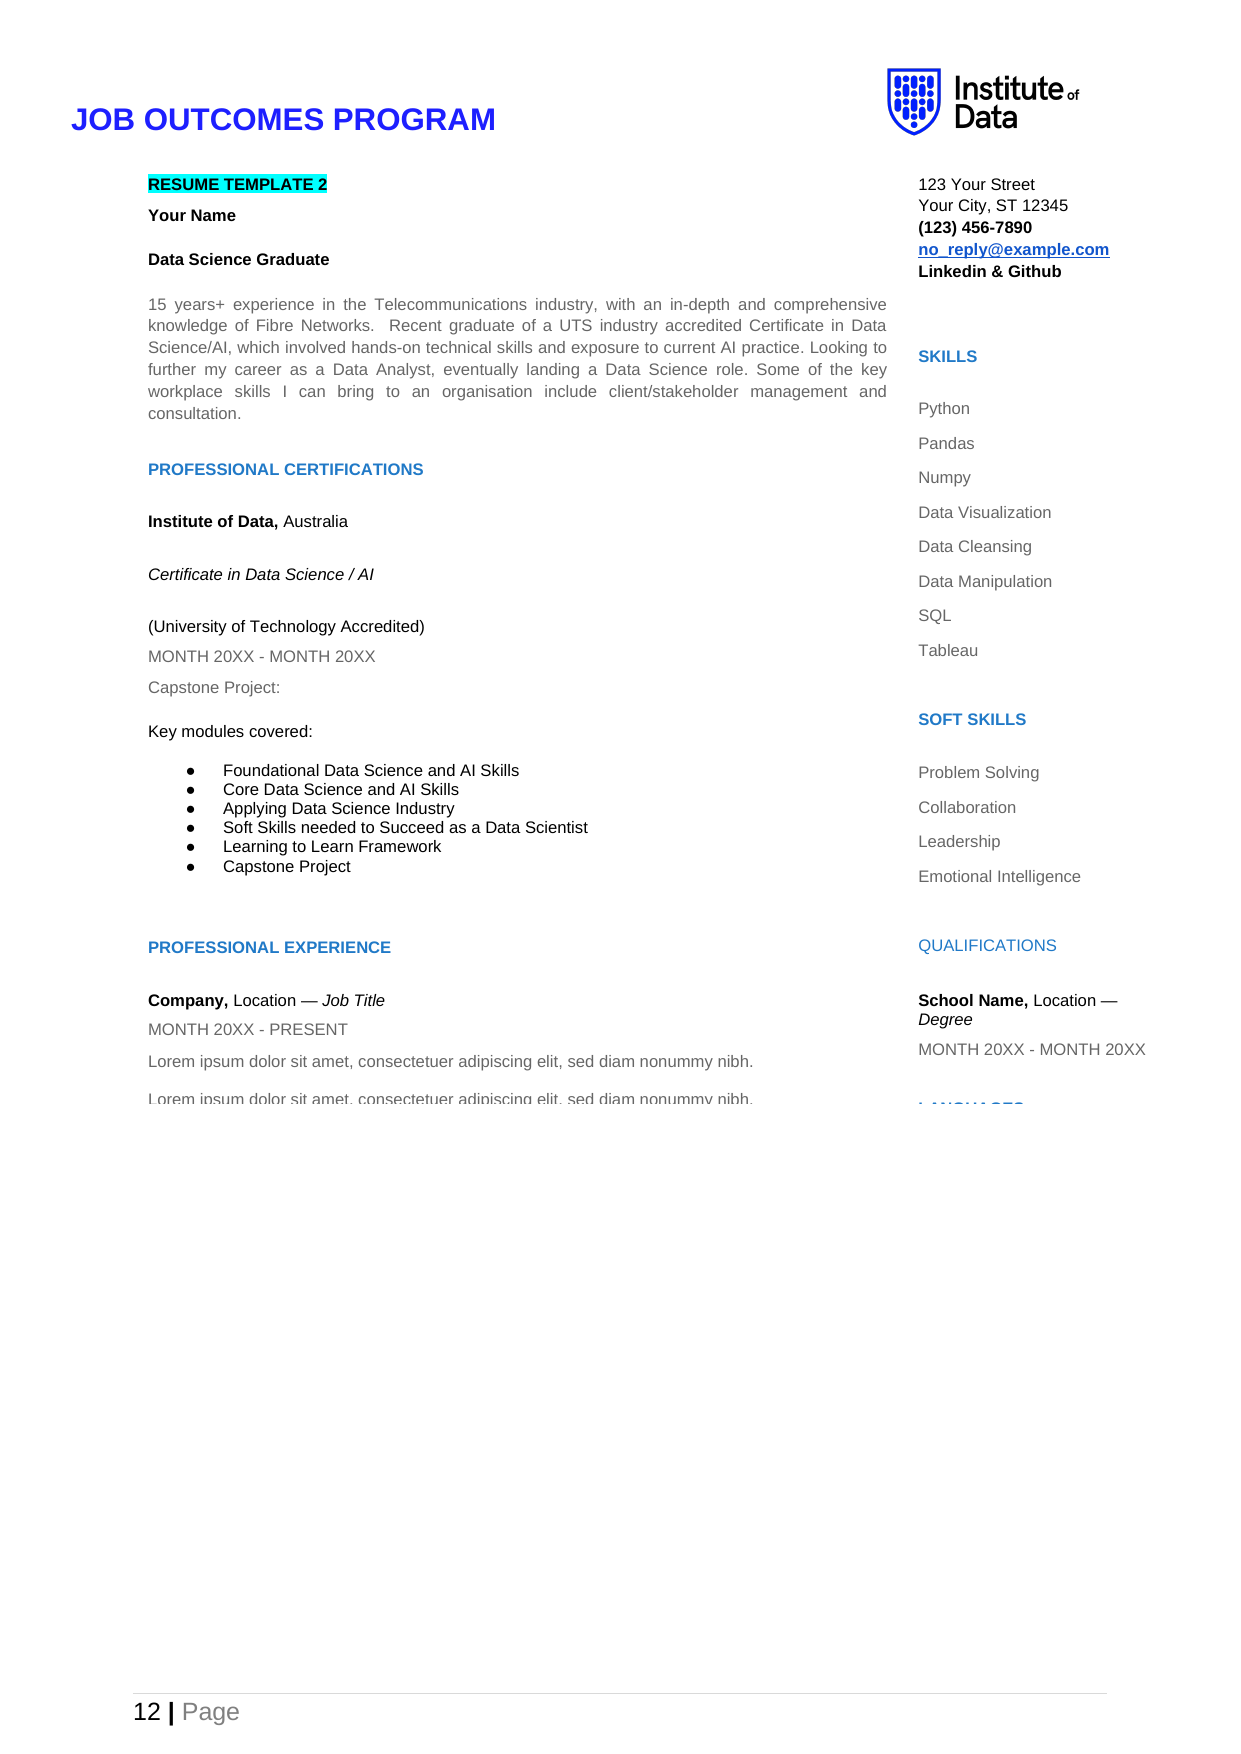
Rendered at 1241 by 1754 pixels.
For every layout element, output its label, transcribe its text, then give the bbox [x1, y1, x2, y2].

picture [859, 44, 1108, 160]
table_header 123 Your Street Your City, ST 12345 (123) 456-7890 no_reply@example.com Linkedin & Github SKILLS Python Pandas Numpy Data Visualization Data Cleansing Data Manipulation SQL Tableau SOFT SKILLS Problem Solving Collaboration Leadership Emotional Intelligence QUALIFICATIONS School Name, Location — Degree MONTH 20XX - MONTH 20XX LANGUAGES English German REFERENCES Available upon request CANVA SAMPLE resume.io SAMPLE My Perfect Resume SAMPLE [903, 159, 1223, 1118]
table_header RESUME TEMPLATE 2 Your Name Data Science Graduate 15 years+ experience in the Telecommunications industry, with an in-depth and comprehensive knowledge of Fibre Networks. Recent graduate of a UTS industry accredited Certificate in Data Science/AI, which involved hands-on technical skills and exposure to current AI practice. Looking to further my career as a Data Analyst, eventually landing a Data Science role. Some of the key workplace skills I can bring to an organisation include client/stakeholder management and consultation. PROFESSIONAL CERTIFICATIONS Institute of Data, Australia Certificate in Data Science / AI (University of Technology Accredited) MONTH 20XX - MONTH 20XX Capstone Project: Key modules covered: Foundational Data Science and AI Skills Core Data Science and AI Skills Applying Data Science Industry Soft Skills needed to Succeed as a Data Scientist Learning to Learn Framework Capstone Project PROFESSIONAL EXPERIENCE Company, Location — Job Title MONTH 20XX - PRESENT Lorem ipsum dolor sit amet, consectetuer adipiscing elit, sed diam nonummy nibh. Lorem ipsum dolor sit amet, consectetuer adipiscing elit, sed diam nonummy nibh. Key Achievements Key Achievements Key Achievements RESUME AND COVER LETTER ONLINE TEMPLATES The content is most important, but for more creative and bold resume and cover letter design tools and templates you can try the below websites. You could also enlist the help of a professional graphic designer. Please note some templates may be free or require a one-off or ongoing subscription. Check the T&C’s and consider if it is worth it. FOR MORE ADVANCED GRAPHICS, COLOURS AND STYLES https://www.canva.com/resumes/templates/ Pros of a Canva Resume: Canva has hundreds of resume templates with excellent graphic design to choose from. Formatting is a breeze and the resume templates are easy to edit. You can download your resume in PDF format, which is the preferred format. Some Canva templates are completely free, no strings attached. Cons of a Canva Resume: Canva resume templates look beautiful graphically, but many don’t have enough space to write an in-depth experience section. The graphical elements could be difficult for ATS to scan, e.g Photos or Images and an ATS-friendly resume is crucial unless you are sending your resume directly to the hiring manager. Many of the templates are formatted to include a photo, which may not be preferred or standard (depending on location and industry) FOR AN EASY-TO-USE ONLINE RESUME-BUILDERS A resume builder is a piece of software or an online tool that has a lot of resume templates or interactive forms to create a desired style of resume. These online templates let you plug in your details, move content around and input suggested skills so that you can prepare a cohesive resume. Links https://resume.io/resume-templates/professional https://www.myperfectresume.com/ [133, 159, 903, 1118]
